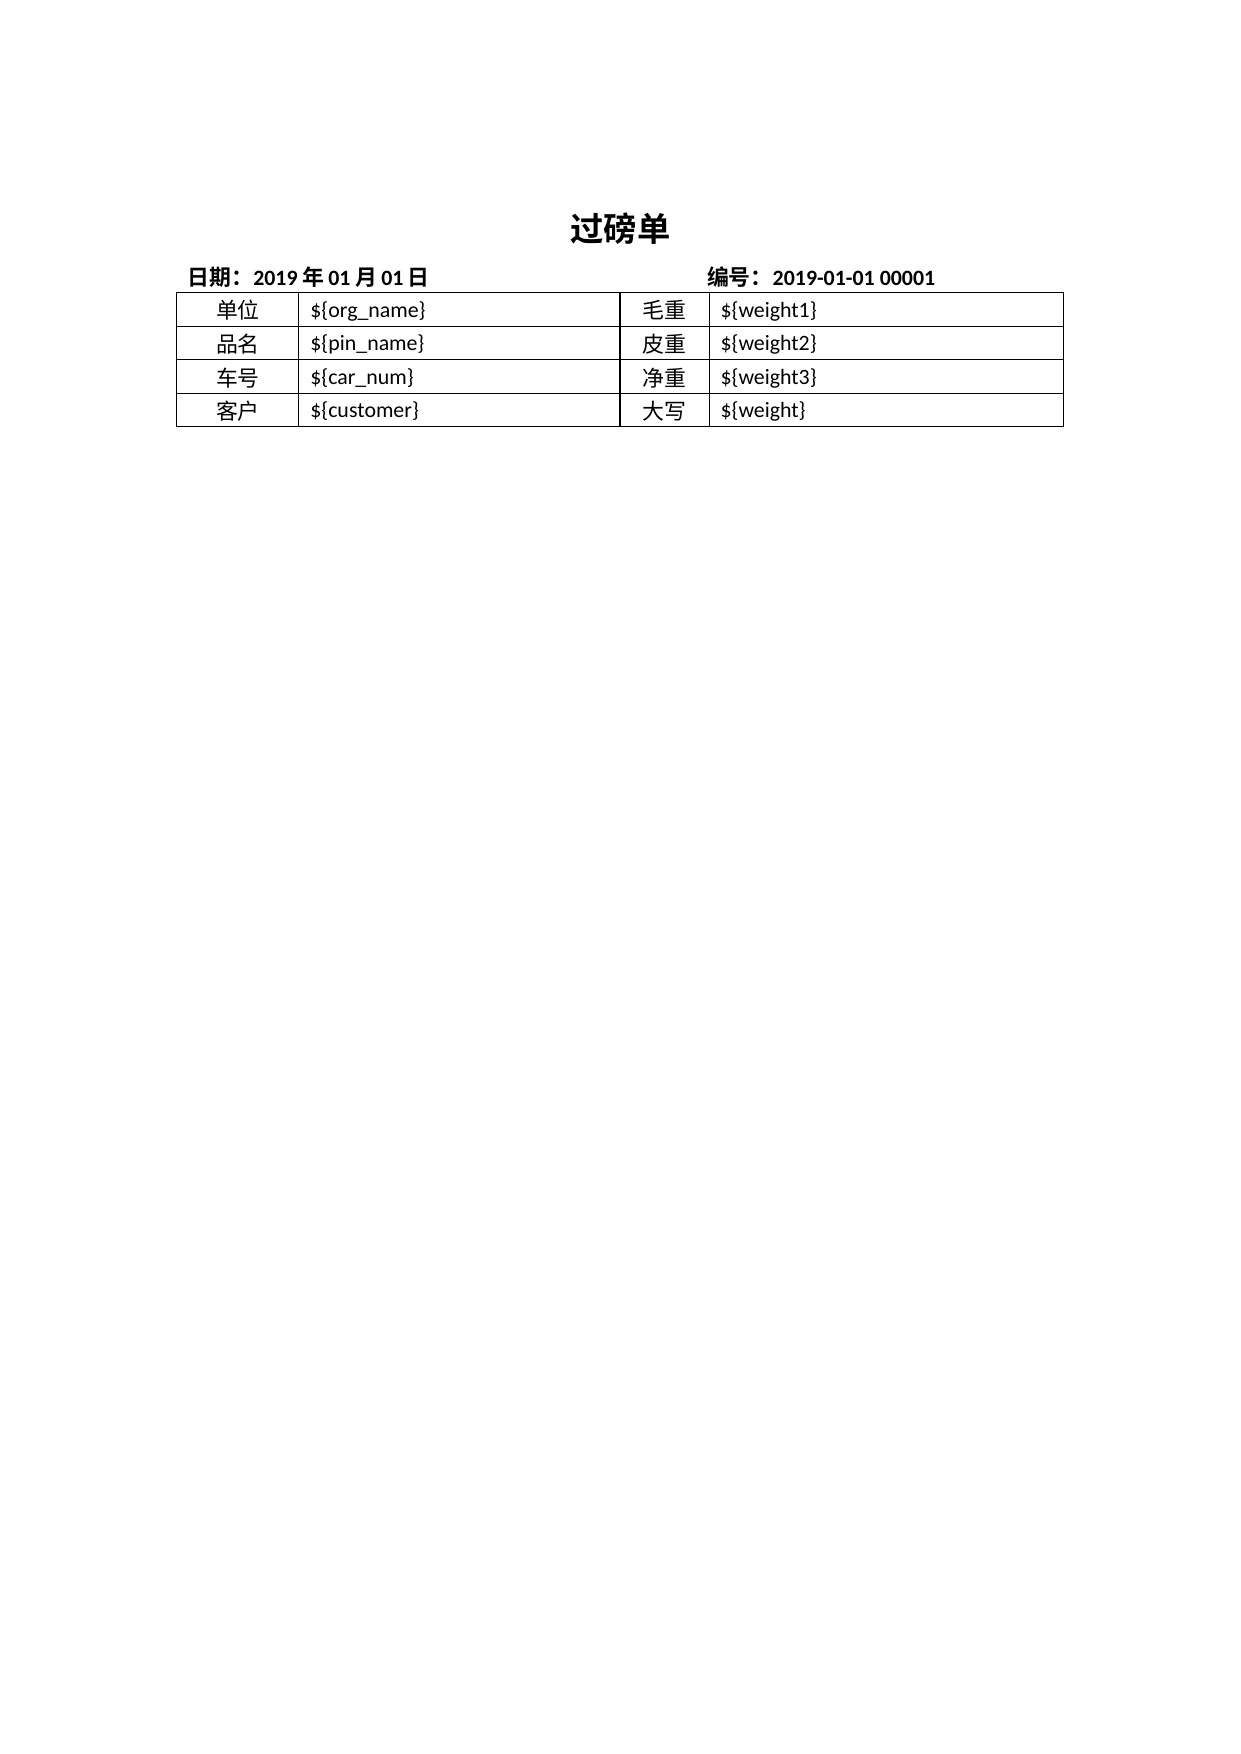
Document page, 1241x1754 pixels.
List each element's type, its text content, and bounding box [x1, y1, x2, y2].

table_cell 大写 [621, 394, 709, 426]
table_cell ${pin_name} [299, 327, 619, 359]
text 日期：2019年01月01日 编号：2019-01-01 00001 [187, 259, 1053, 292]
table_header 单位 [177, 293, 298, 326]
table_cell ${car_num} [299, 360, 619, 393]
table_header ${weight1} [710, 293, 1063, 326]
table_cell 车号 [177, 360, 298, 393]
table_header 毛重 [621, 293, 709, 326]
table_header ${org_name} [299, 293, 619, 326]
table_cell 品名 [177, 327, 298, 359]
table_cell ${weight2} [710, 327, 1063, 359]
text 过磅单 [187, 194, 1053, 259]
table_cell ${weight3} [710, 360, 1063, 393]
table_cell 客户 [177, 394, 298, 426]
table_cell 皮重 [621, 327, 709, 359]
table_cell ${weight} [710, 394, 1063, 426]
table_cell ${customer} [299, 394, 619, 426]
table_cell 净重 [621, 360, 709, 393]
